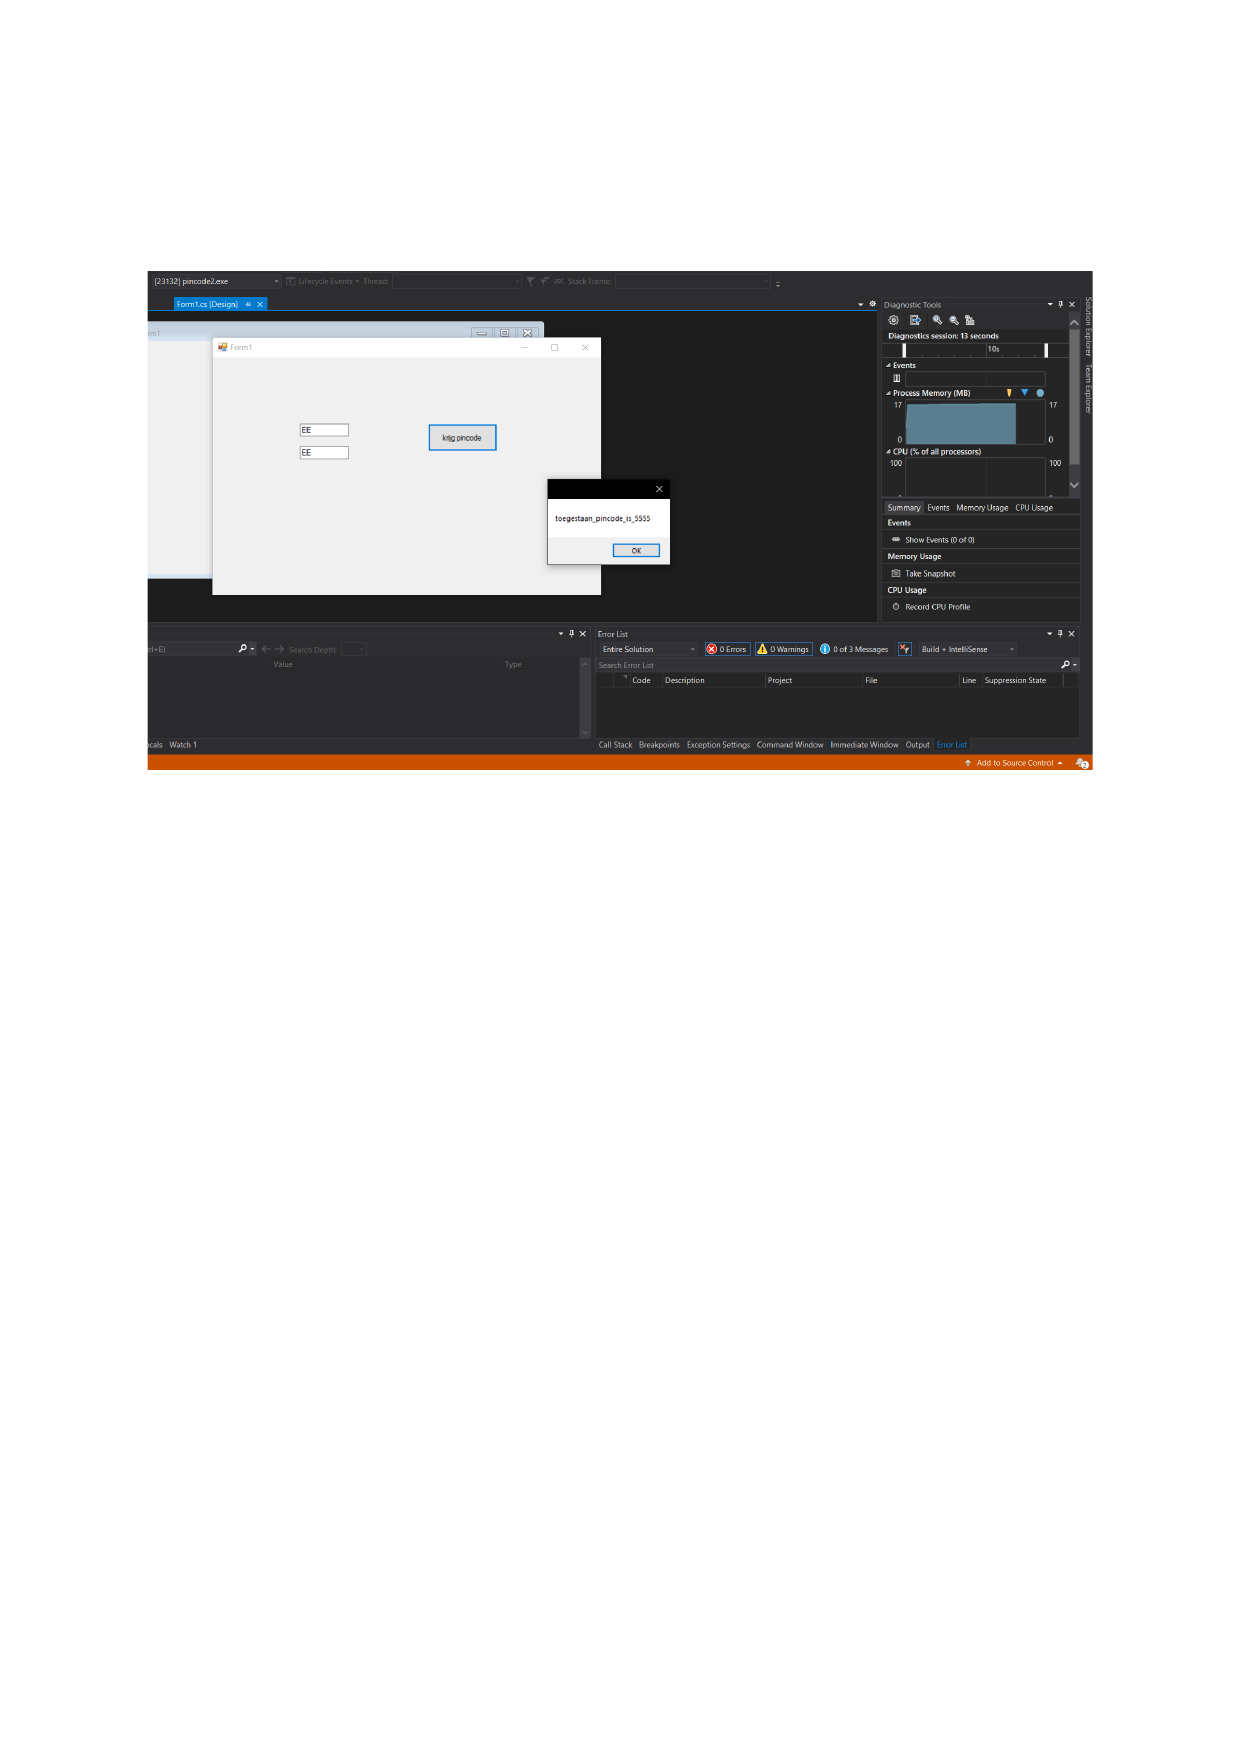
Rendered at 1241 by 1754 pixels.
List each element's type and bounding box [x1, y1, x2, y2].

picture [147, 271, 1093, 770]
